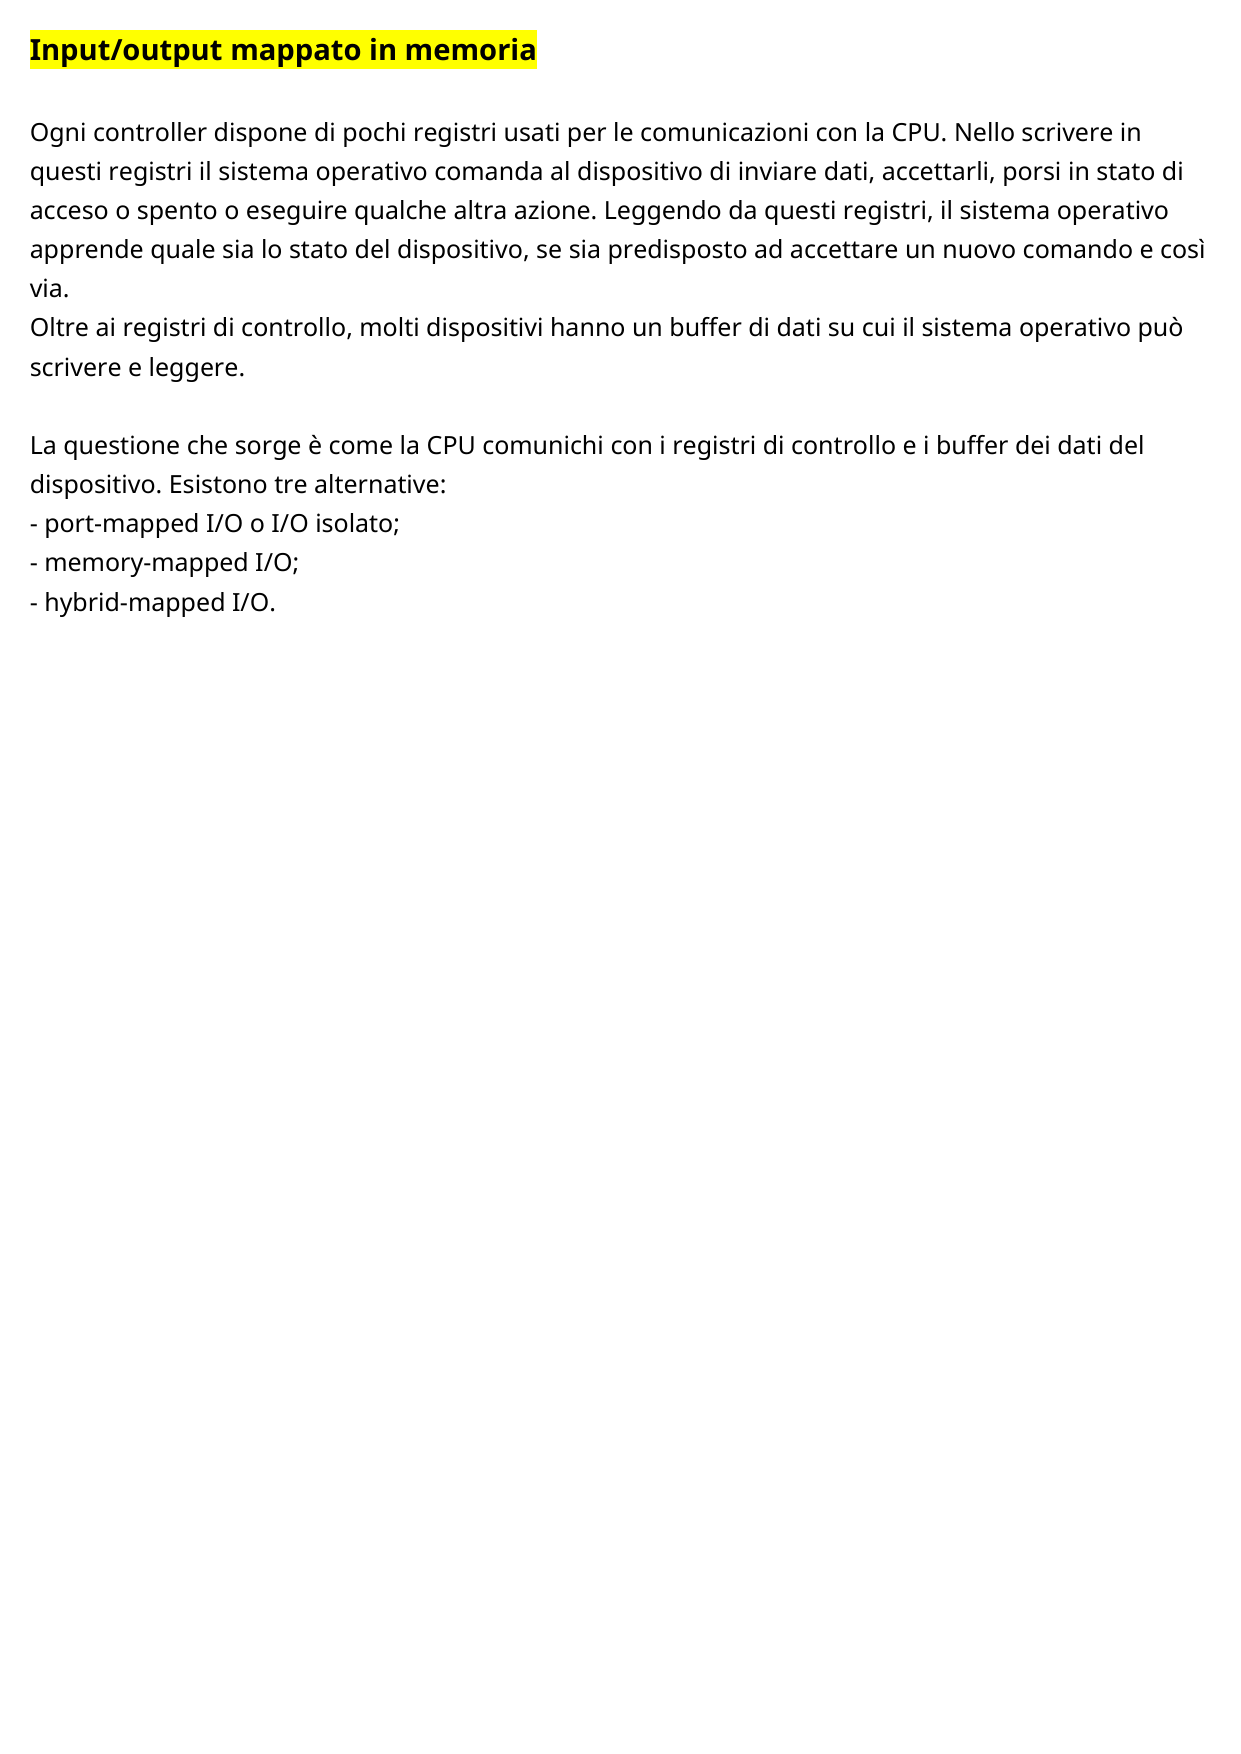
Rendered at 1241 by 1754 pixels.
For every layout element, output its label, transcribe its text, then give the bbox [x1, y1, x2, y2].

text - port-mapped I/O o I/O isolato; [29, 506, 1211, 540]
text - memory-mapped I/O; [29, 545, 1211, 579]
text La questione che sorge è come la CPU comunichi con i registri di controllo e i buffer dei dati del dispositivo. Esistono tre alternative: [29, 428, 1211, 501]
text Oltre ai registri di controllo, molti dispositivi hanno un buffer di dati su cui il sistema operativo può scrivere e leggere. [29, 310, 1211, 383]
text - hybrid-mapped I/O. [29, 584, 1211, 618]
text Input/output mappato in memoria [29, 29, 1211, 69]
text Ogni controller dispone di pochi registri usati per le comunicazioni con la CPU. Nello scrivere in questi registri il sistema operativo comanda al dispositivo di inviare dati, accettarli, porsi in stato di acceso o spento o eseguire qualche altra azione. Leggendo da questi registri, il sistema operativo apprende quale sia lo stato del dispositivo, se sia predisposto ad accettare un nuovo comando e così via. [29, 114, 1211, 305]
